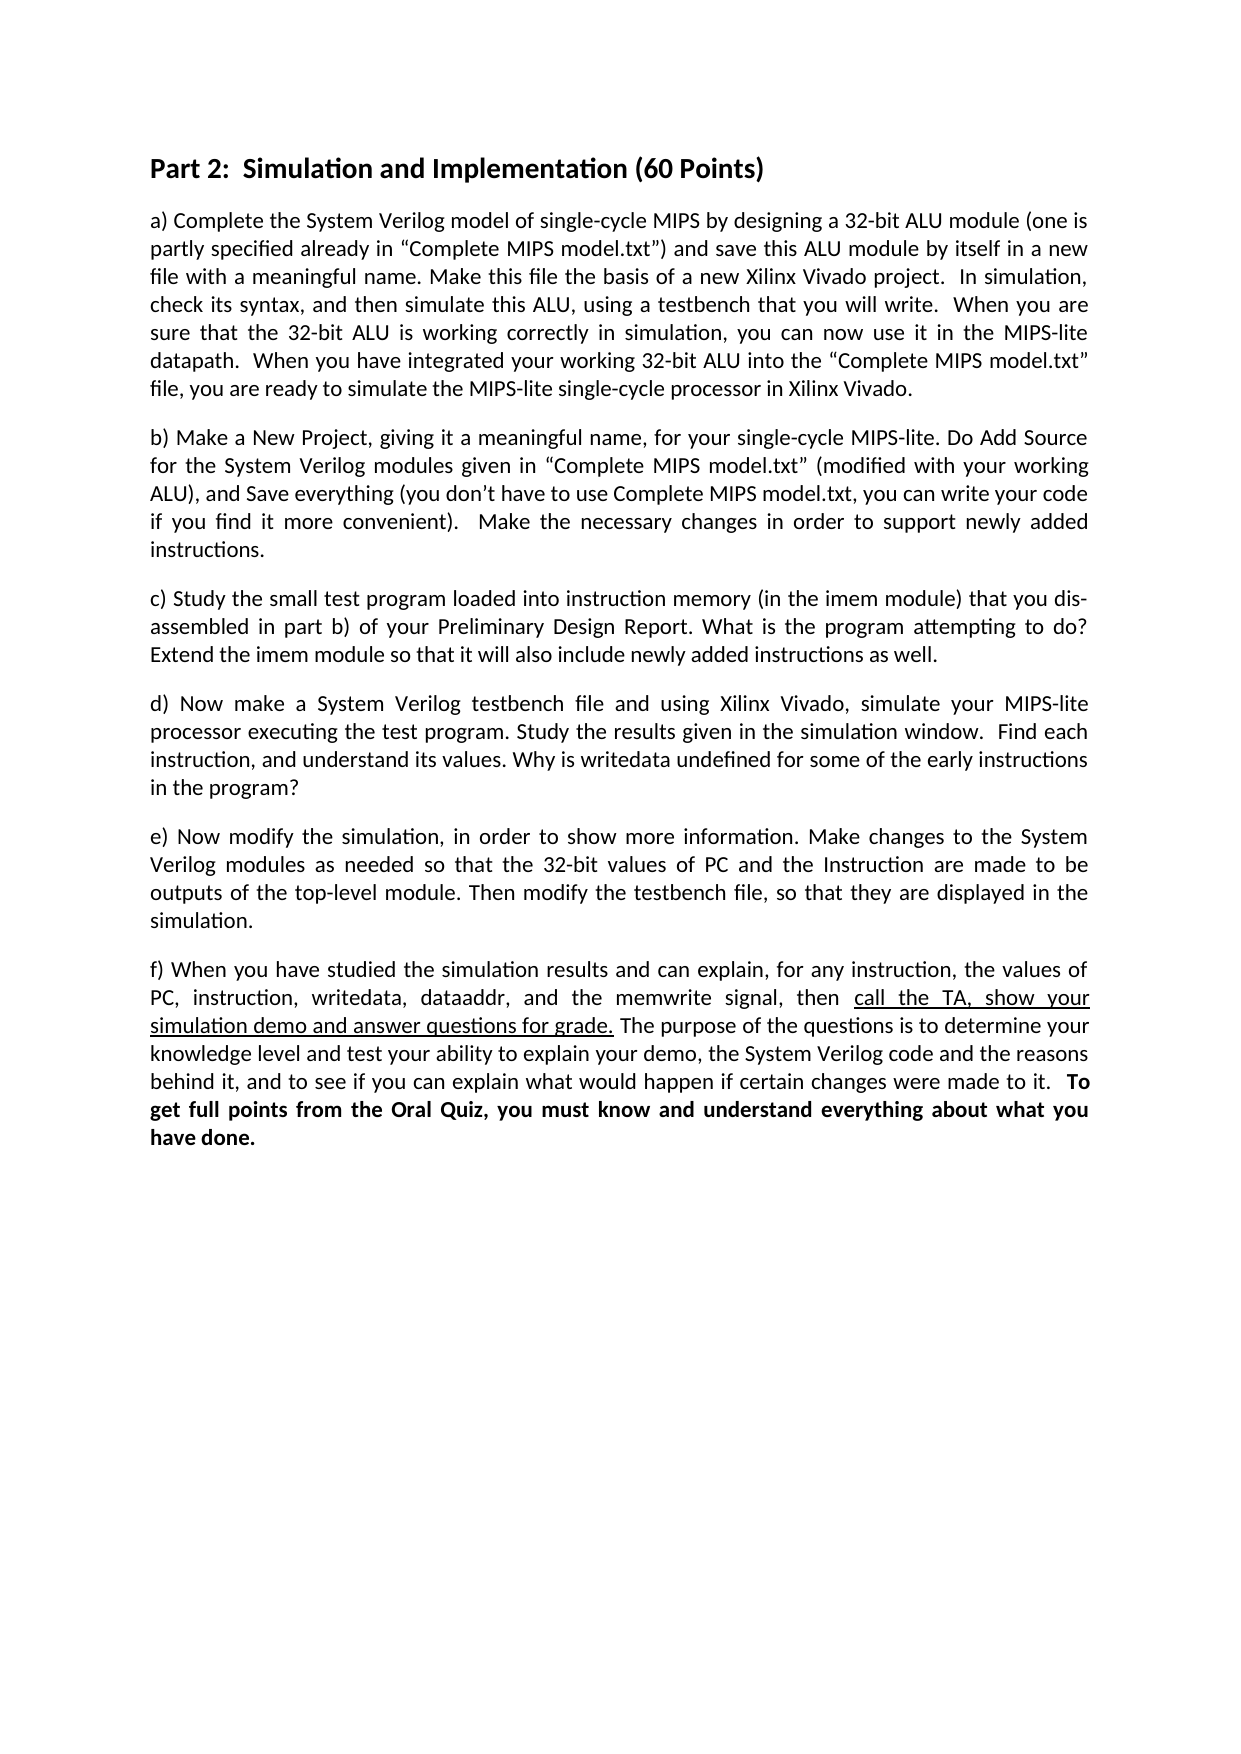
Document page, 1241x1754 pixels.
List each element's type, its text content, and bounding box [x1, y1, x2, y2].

text f) When you have studied the simulation results and can explain, for any instruction, the values of PC, instruction, writedata, dataaddr, and the memwrite signal, then call the TA, show your simulation demo and answer questions for grade. The purpose of the questions is to determine your knowledge level and test your ability to explain your demo, the System Verilog code and the reasons behind it, and to see if you can explain what would happen if certain changes were made to it. To get full points from the Oral Quiz, you must know and understand everything about what you have done. [150, 955, 1090, 1151]
text a) Complete the System Verilog model of single-cycle MIPS by designing a 32-bit ALU module (one is partly specified already in “Complete MIPS model.txt”) and save this ALU module by itself in a new file with a meaningful name. Make this file the basis of a new Xilinx Vivado project. In simulation, check its syntax, and then simulate this ALU, using a testbench that you will write. When you are sure that the 32-bit ALU is working correctly in simulation, you can now use it in the MIPS-lite datapath. When you have integrated your working 32-bit ALU into the “Complete MIPS model.txt” file, you are ready to simulate the MIPS-lite single-cycle processor in Xilinx Vivado. [150, 206, 1090, 403]
text b) Make a New Project, giving it a meaningful name, for your single-cycle MIPS-lite. Do Add Source for the System Verilog modules given in “Complete MIPS model.txt” (modified with your working ALU), and Save everything (you don’t have to use Complete MIPS model.txt, you can write your code if you find it more convenient). Make the necessary changes in order to support newly added instructions. [150, 423, 1090, 563]
text d) Now make a System Verilog testbench file and using Xilinx Vivado, simulate your MIPS-lite processor executing the test program. Study the results given in the simulation window. Find each instruction, and understand its values. Why is writedata undefined for some of the early instructions in the program? [150, 689, 1090, 801]
text Part 2: Simulation and Implementation (60 Points) [150, 150, 1090, 186]
text c) Study the small test program loaded into instruction memory (in the imem module) that you dis-assembled in part b) of your Preliminary Design Report. What is the program attempting to do? Extend the imem module so that it will also include newly added instructions as well. [150, 584, 1090, 668]
text e) Now modify the simulation, in order to show more information. Make changes to the System Verilog modules as needed so that the 32-bit values of PC and the Instruction are made to be outputs of the top-level module. Then modify the testbench file, so that they are displayed in the simulation. [150, 822, 1090, 934]
